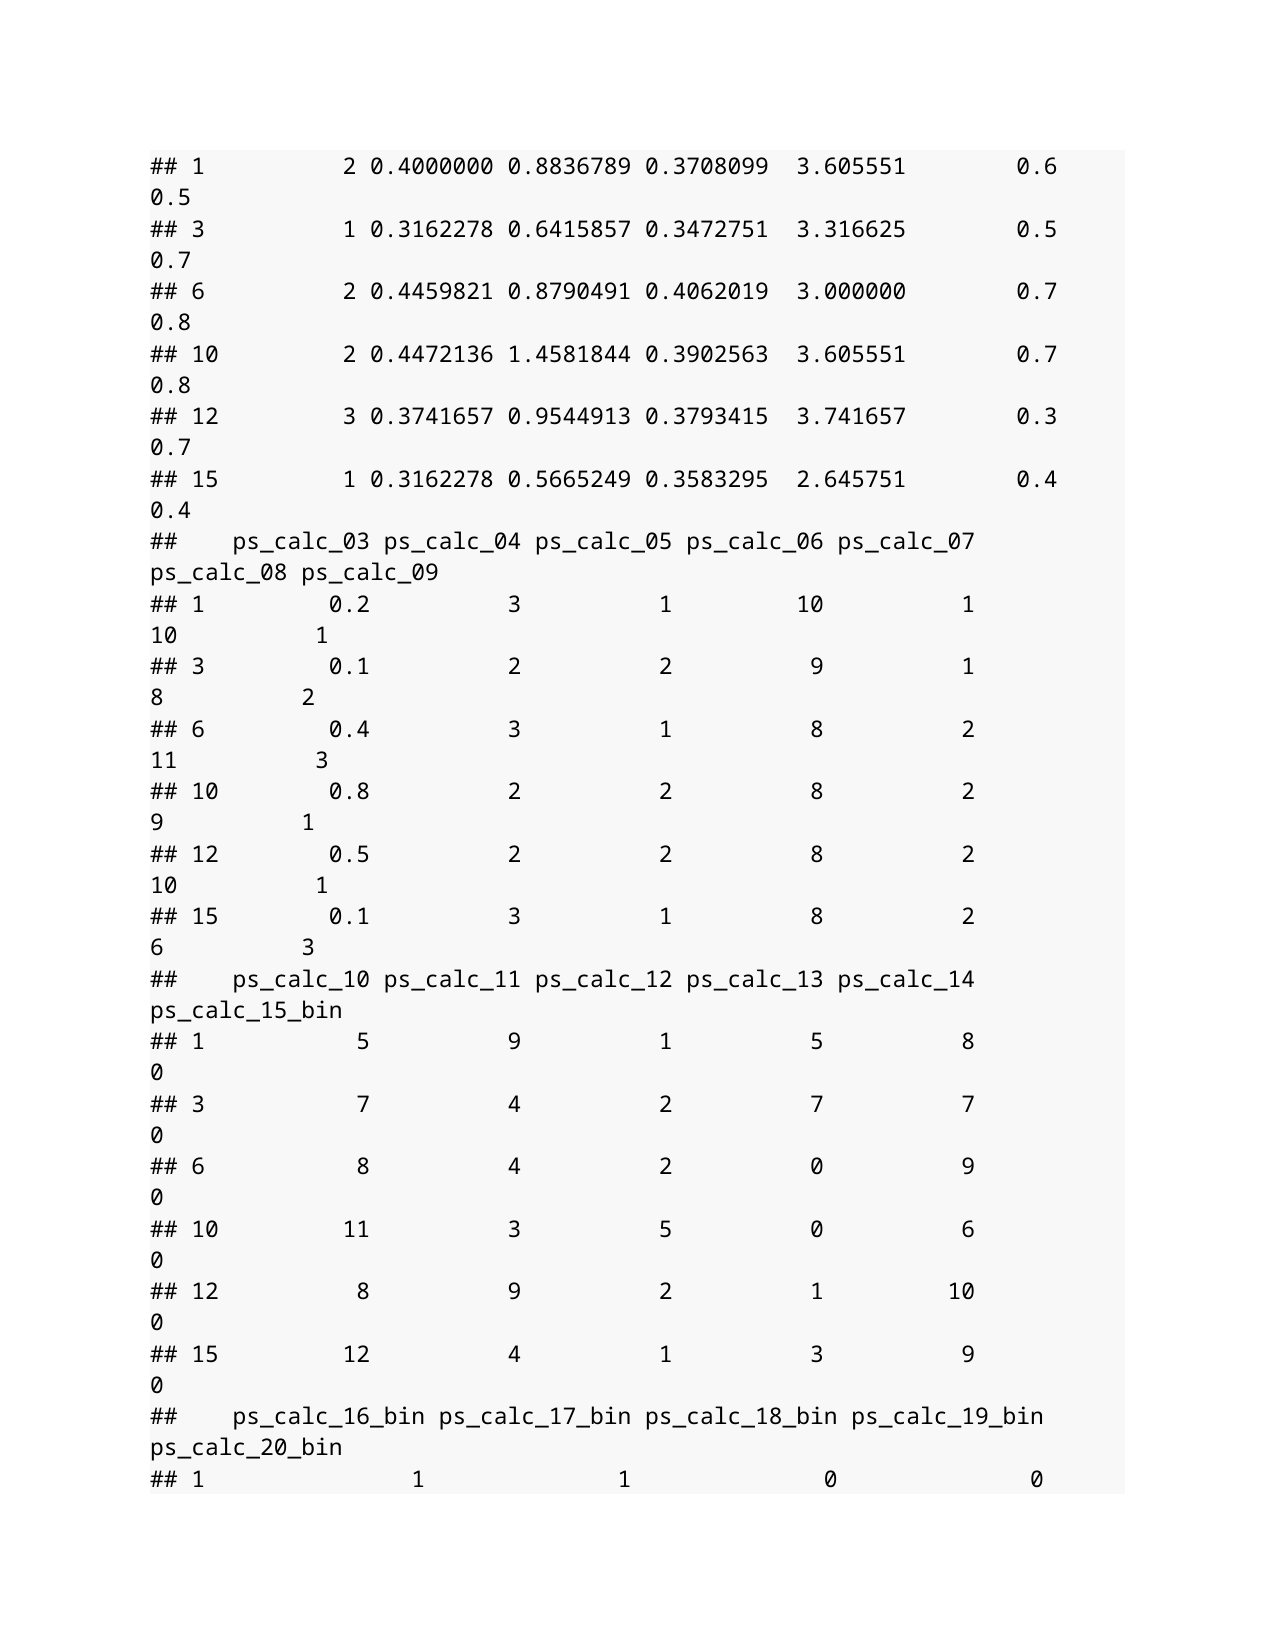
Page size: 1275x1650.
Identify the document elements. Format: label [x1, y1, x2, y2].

text [150, 150, 1125, 1494]
